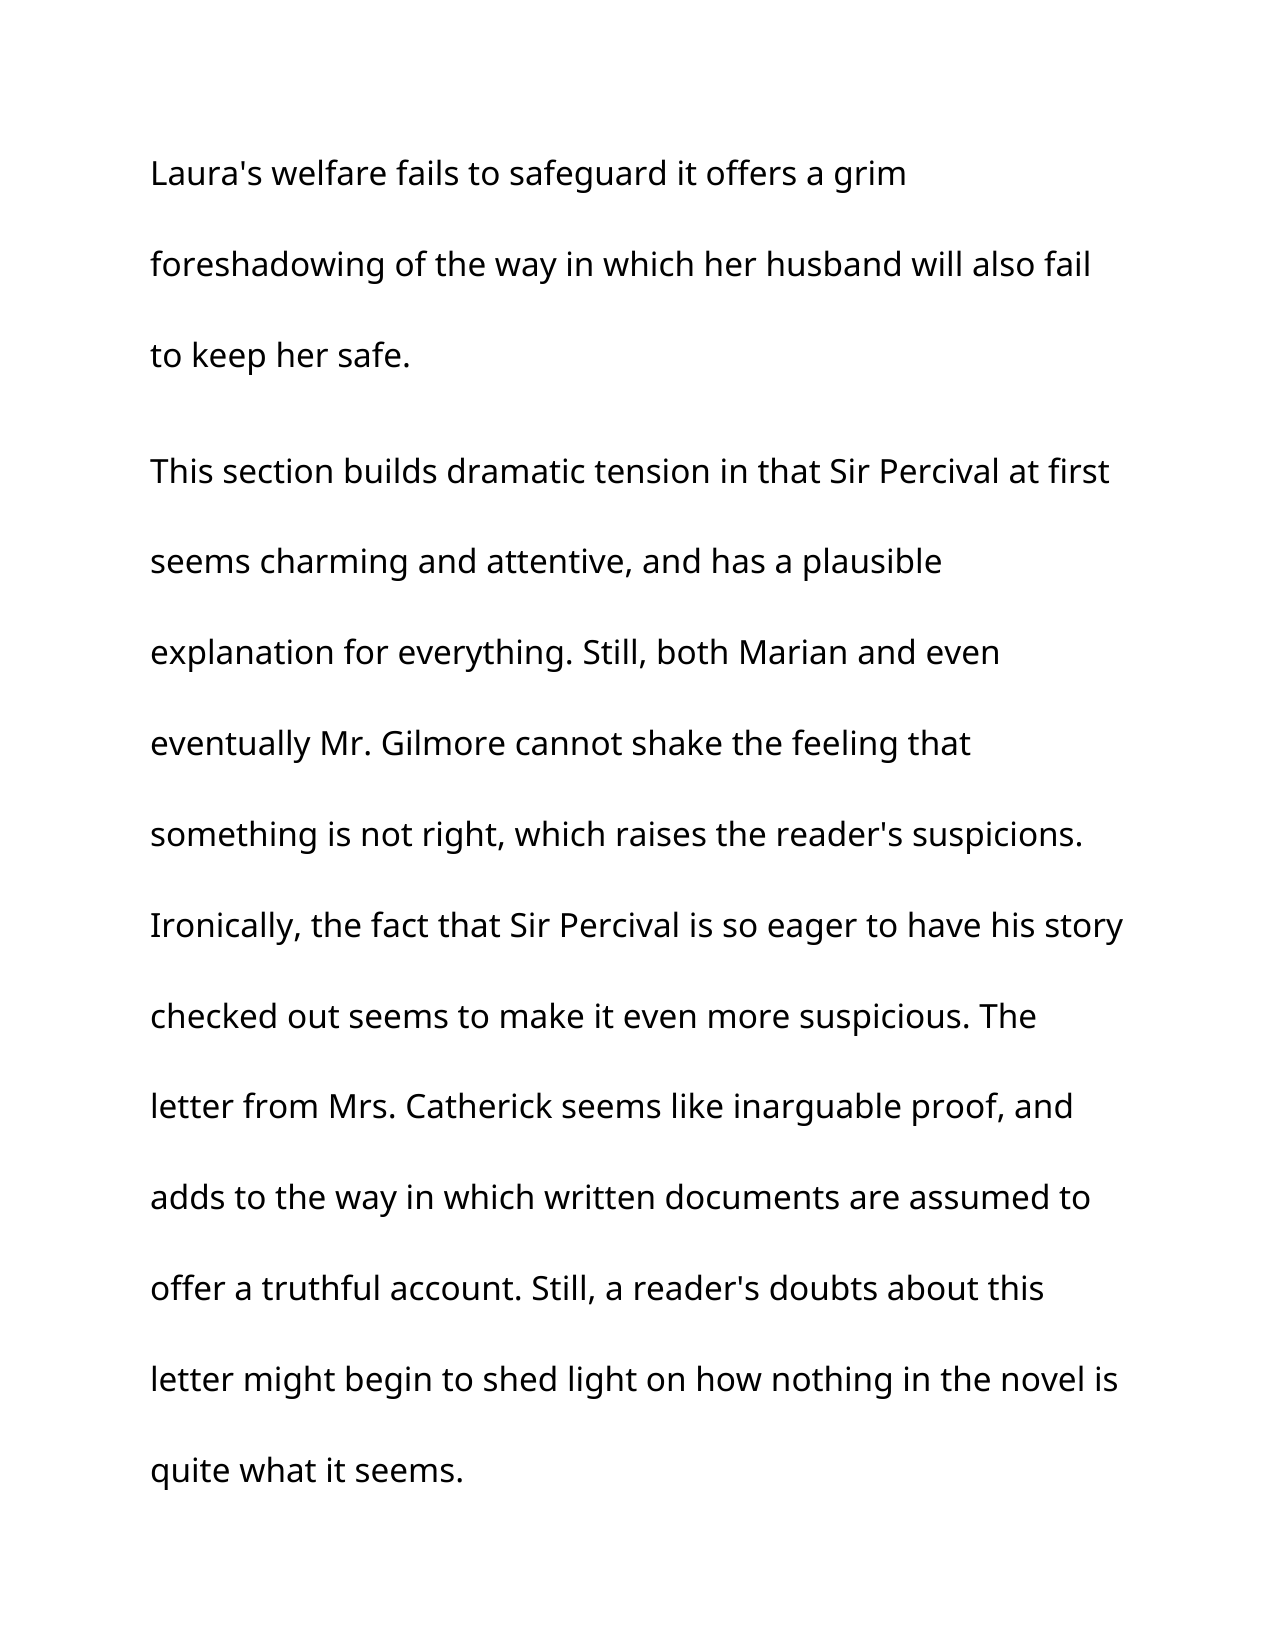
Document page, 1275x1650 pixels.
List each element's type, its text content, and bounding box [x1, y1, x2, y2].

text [150, 150, 1125, 377]
text This section builds dramatic tension in that Sir Percival at first seems charming and attentive, and has a plausible explanation for everything. Still, both Marian and even eventually Mr. Gilmore cannot shake the feeling that something is not right, which raises the reader's suspicions. Ironically, the fact that Sir Percival is so eager to have his story checked out seems to make it even more suspicious. The letter from Mrs. Catherick seems like inarguable proof, and adds to the way in which written documents are assumed to offer a truthful account. Still, a reader's doubts about this letter might begin to shed light on how nothing in the novel is quite what it seems. [150, 447, 1125, 1492]
